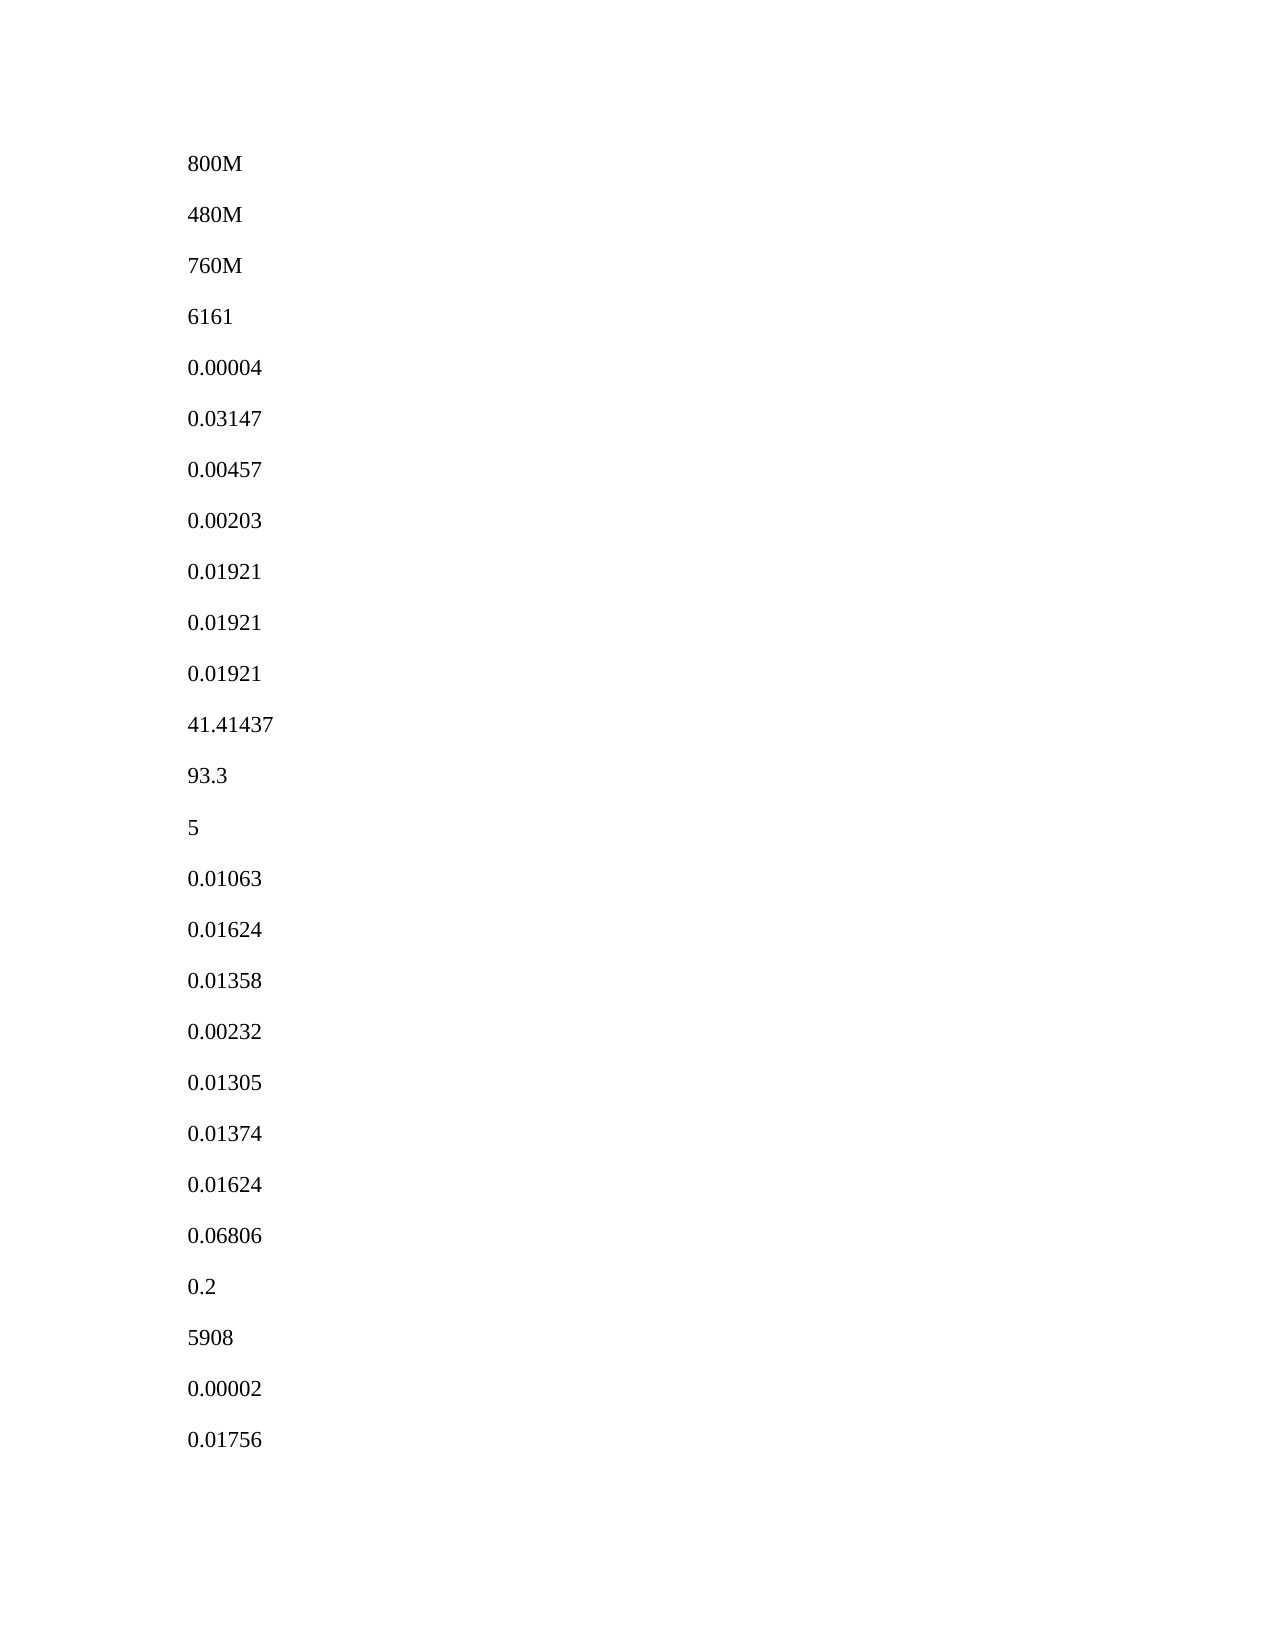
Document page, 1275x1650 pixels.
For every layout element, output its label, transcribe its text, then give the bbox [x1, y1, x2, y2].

table_cell 0.01305 [176, 1069, 1076, 1120]
table_cell 0.00002 [176, 1375, 1076, 1426]
table_cell 0.01624 [176, 916, 1076, 967]
table_cell 480M [176, 201, 1076, 252]
table_cell 5908 [176, 1324, 1076, 1375]
table_cell 0.01756 [176, 1426, 1076, 1477]
table_cell 0.01921 [176, 558, 1076, 609]
table_cell 0.06806 [176, 1222, 1076, 1273]
table_cell 0.01374 [176, 1120, 1076, 1171]
table_cell 0.01921 [176, 660, 1076, 711]
table_cell 5 [176, 814, 1076, 864]
table_cell 0.00232 [176, 1018, 1076, 1069]
table_cell 0.01358 [176, 967, 1076, 1018]
table_cell 6161 [176, 303, 1076, 354]
table_cell 0.01921 [176, 609, 1076, 660]
table_cell 0.00203 [176, 507, 1076, 558]
table_cell 0.2 [176, 1273, 1076, 1324]
table_header 800M [176, 150, 1076, 201]
table_cell 41.41437 [176, 711, 1076, 762]
table_cell 0.00004 [176, 354, 1076, 405]
table_cell 0.03147 [176, 405, 1076, 456]
table_cell 0.01624 [176, 1171, 1076, 1222]
table_cell 93.3 [176, 763, 1076, 813]
table_cell 0.00457 [176, 456, 1076, 507]
table_cell 0.01063 [176, 865, 1076, 916]
table_cell 760M [176, 252, 1076, 303]
